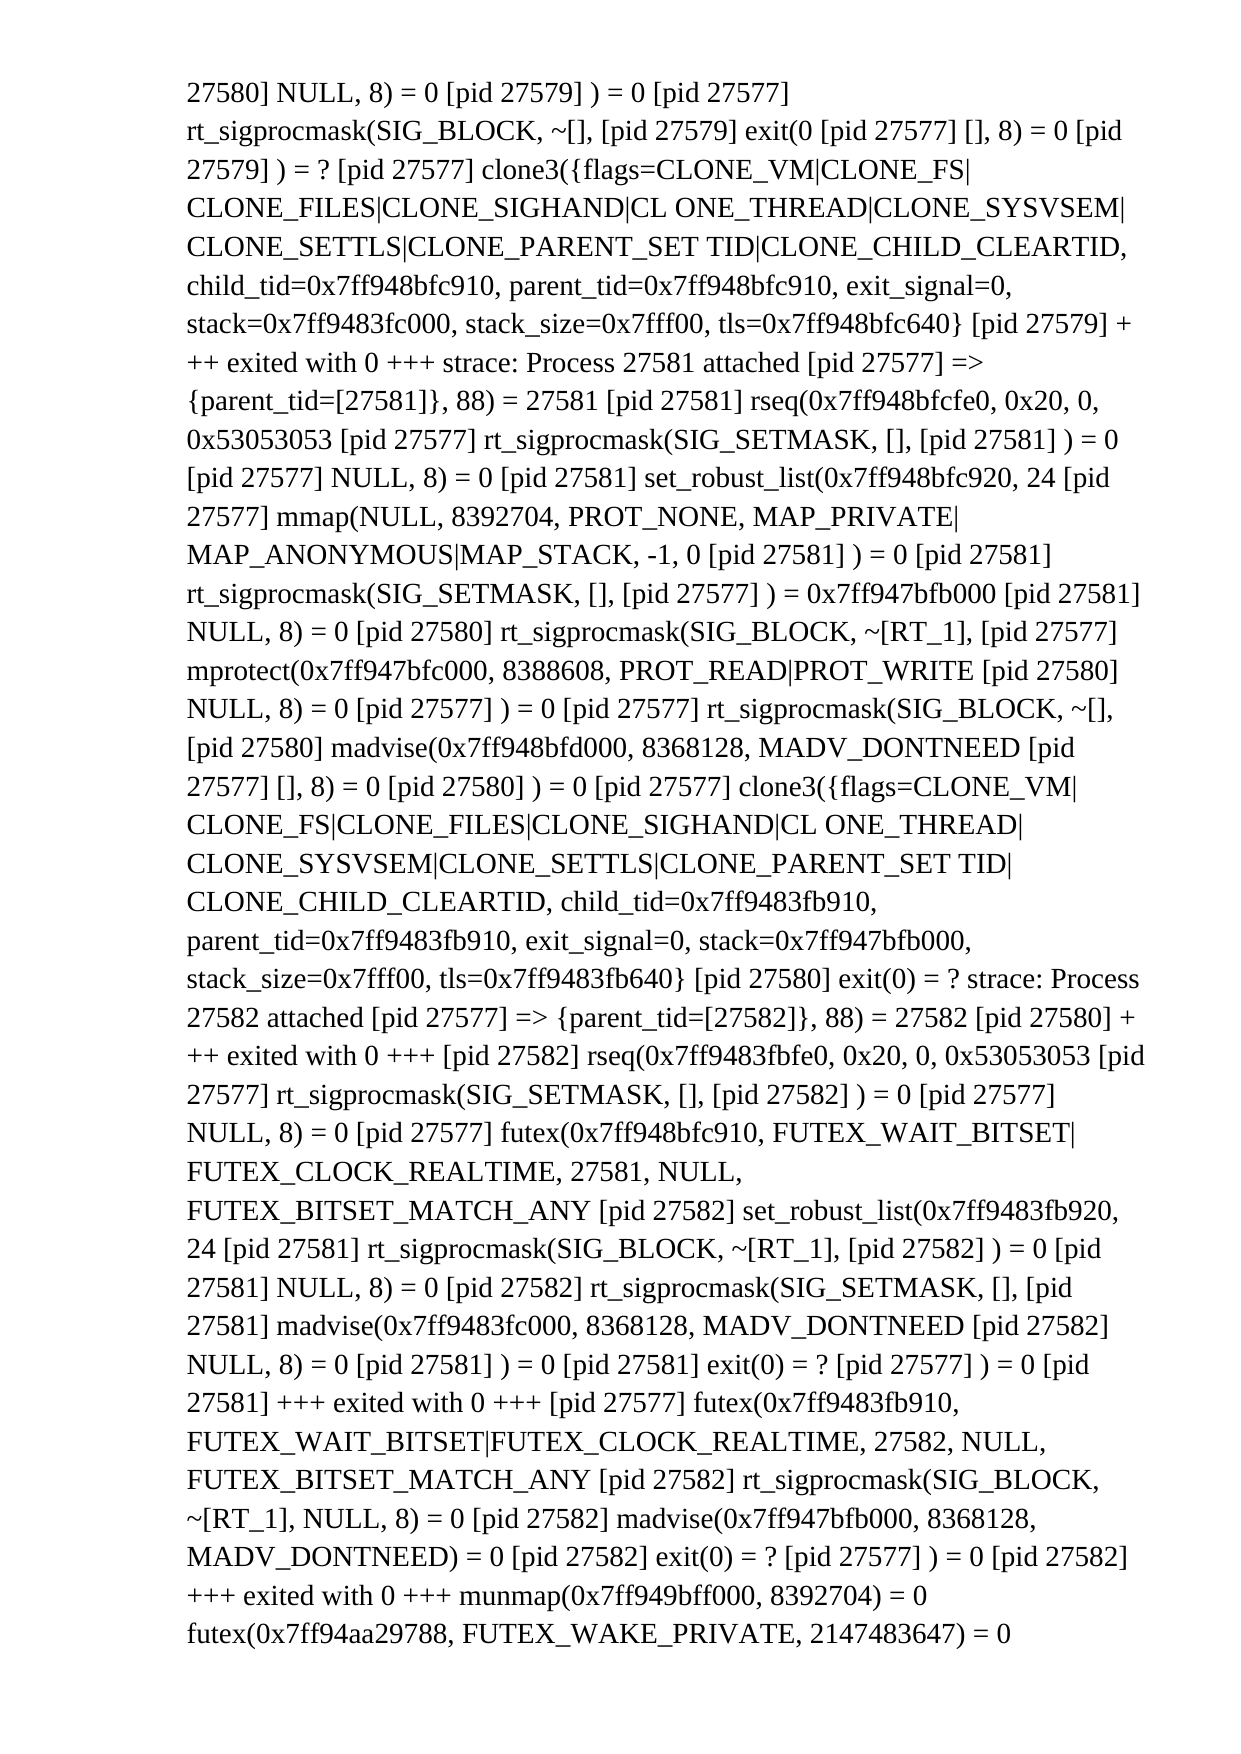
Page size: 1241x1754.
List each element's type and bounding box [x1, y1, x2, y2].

list [186, 75, 1147, 1650]
